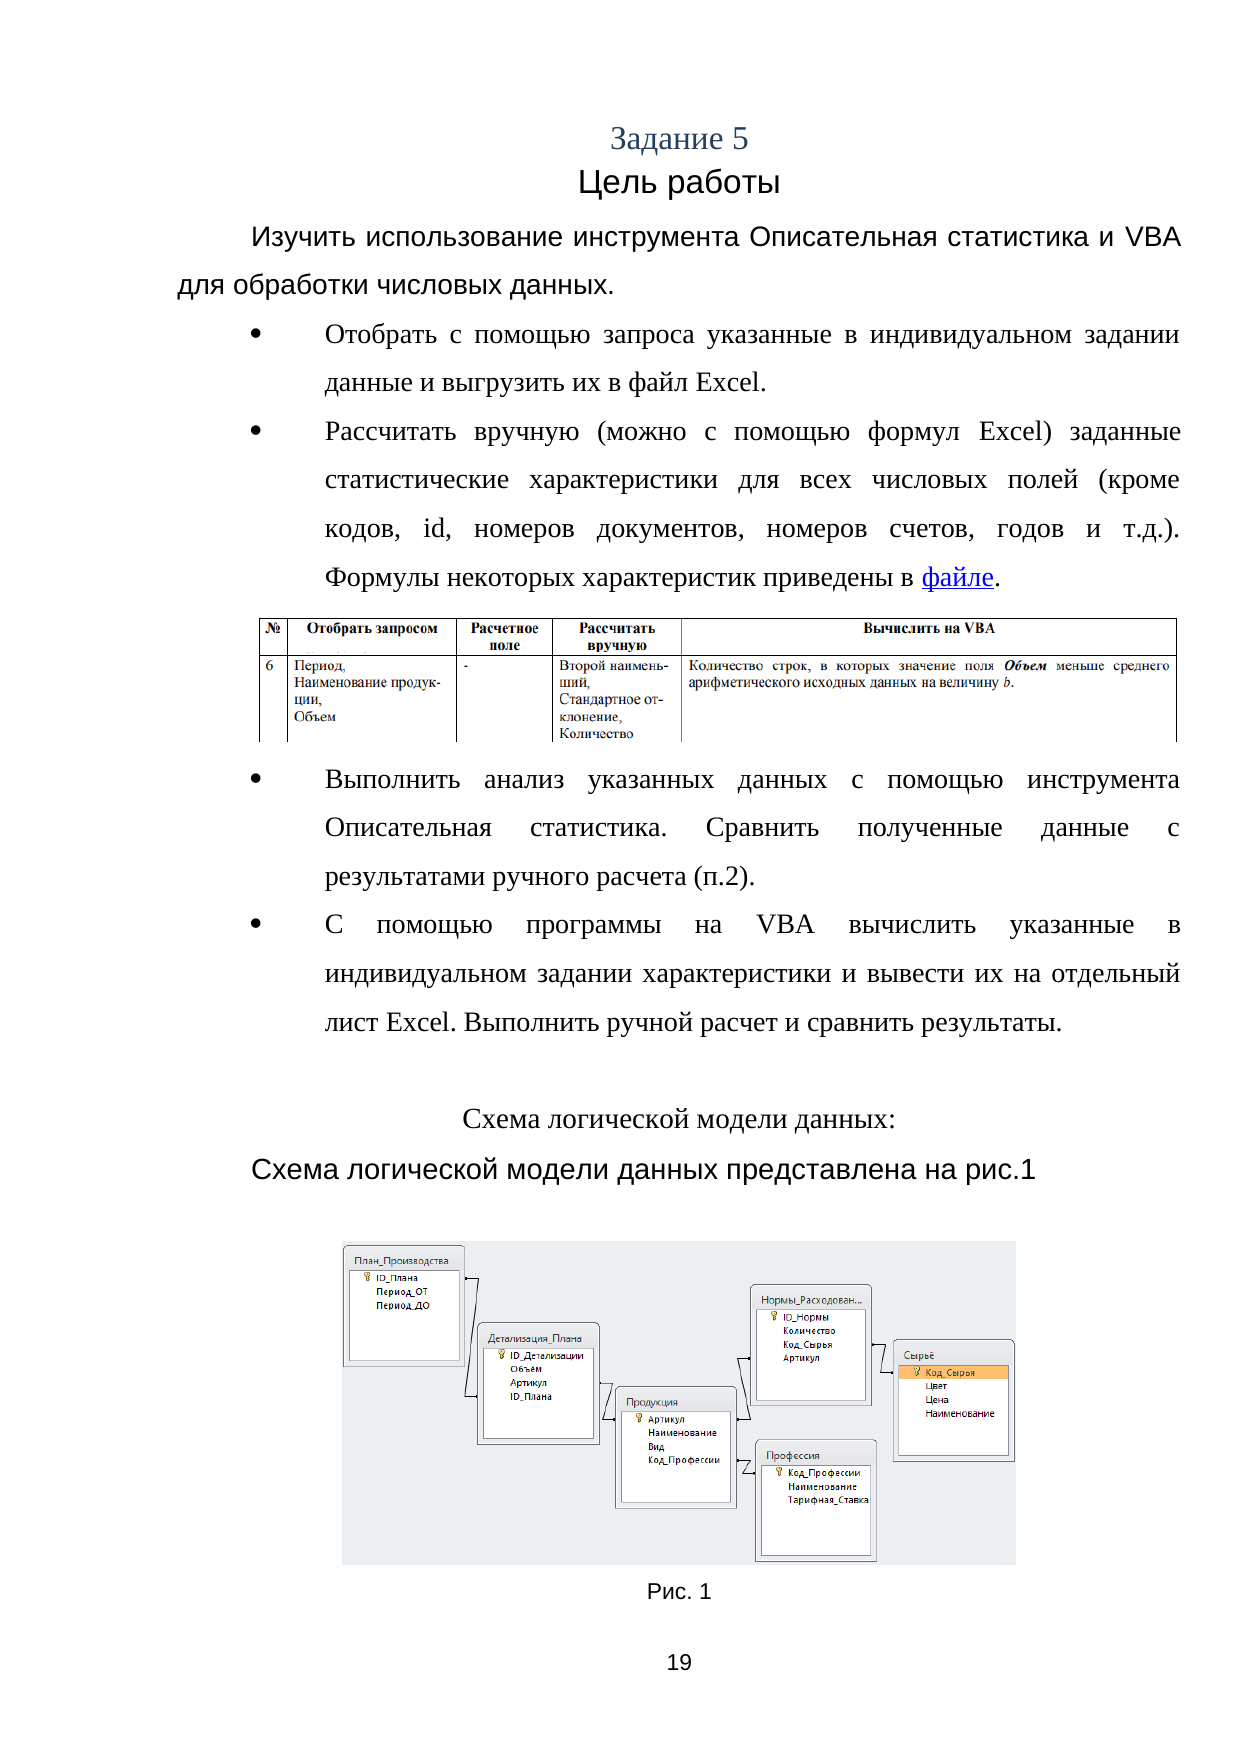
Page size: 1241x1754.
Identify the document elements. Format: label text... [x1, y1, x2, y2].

list С помощью программы на VBA вычислить указанные в индивидуальном задании характеристики и вывести их на отдельный лист Excel. Выполнить ручной расчет и сравнить результаты. [251, 907, 1181, 1037]
text Схема логической модели данных представлена на рис.1 [177, 1152, 1181, 1186]
text Изучить использование инструмента Описательная статистика и VBA для обработки числовых данных. [177, 220, 1181, 301]
picture [250, 608, 1181, 749]
picture [342, 1241, 1017, 1565]
list Выполнить анализ указанных данных с помощью инструмента Описательная статистика. Сравнить полученные данные с результатами ручного расчета (п.2). [251, 762, 1181, 891]
list Рассчитать вручную (можно с помощью формул Excel) заданные статистические характеристики для всех числовых полей (кроме кодов, id, номеров документов, номеров счетов, годов и т.д.). Формулы некоторых характеристик приведены в файле. [251, 414, 1181, 592]
list Отобрать с помощью запроса указанные в индивидуальном задании данные и выгрузить их в файл Excel. [251, 317, 1181, 398]
subtitle Схема логической модели данных: [177, 1102, 1181, 1135]
text Цель работы [177, 162, 1181, 201]
text Рис. 1 [177, 1578, 1181, 1604]
subtitle Задание 5 [177, 118, 1181, 156]
